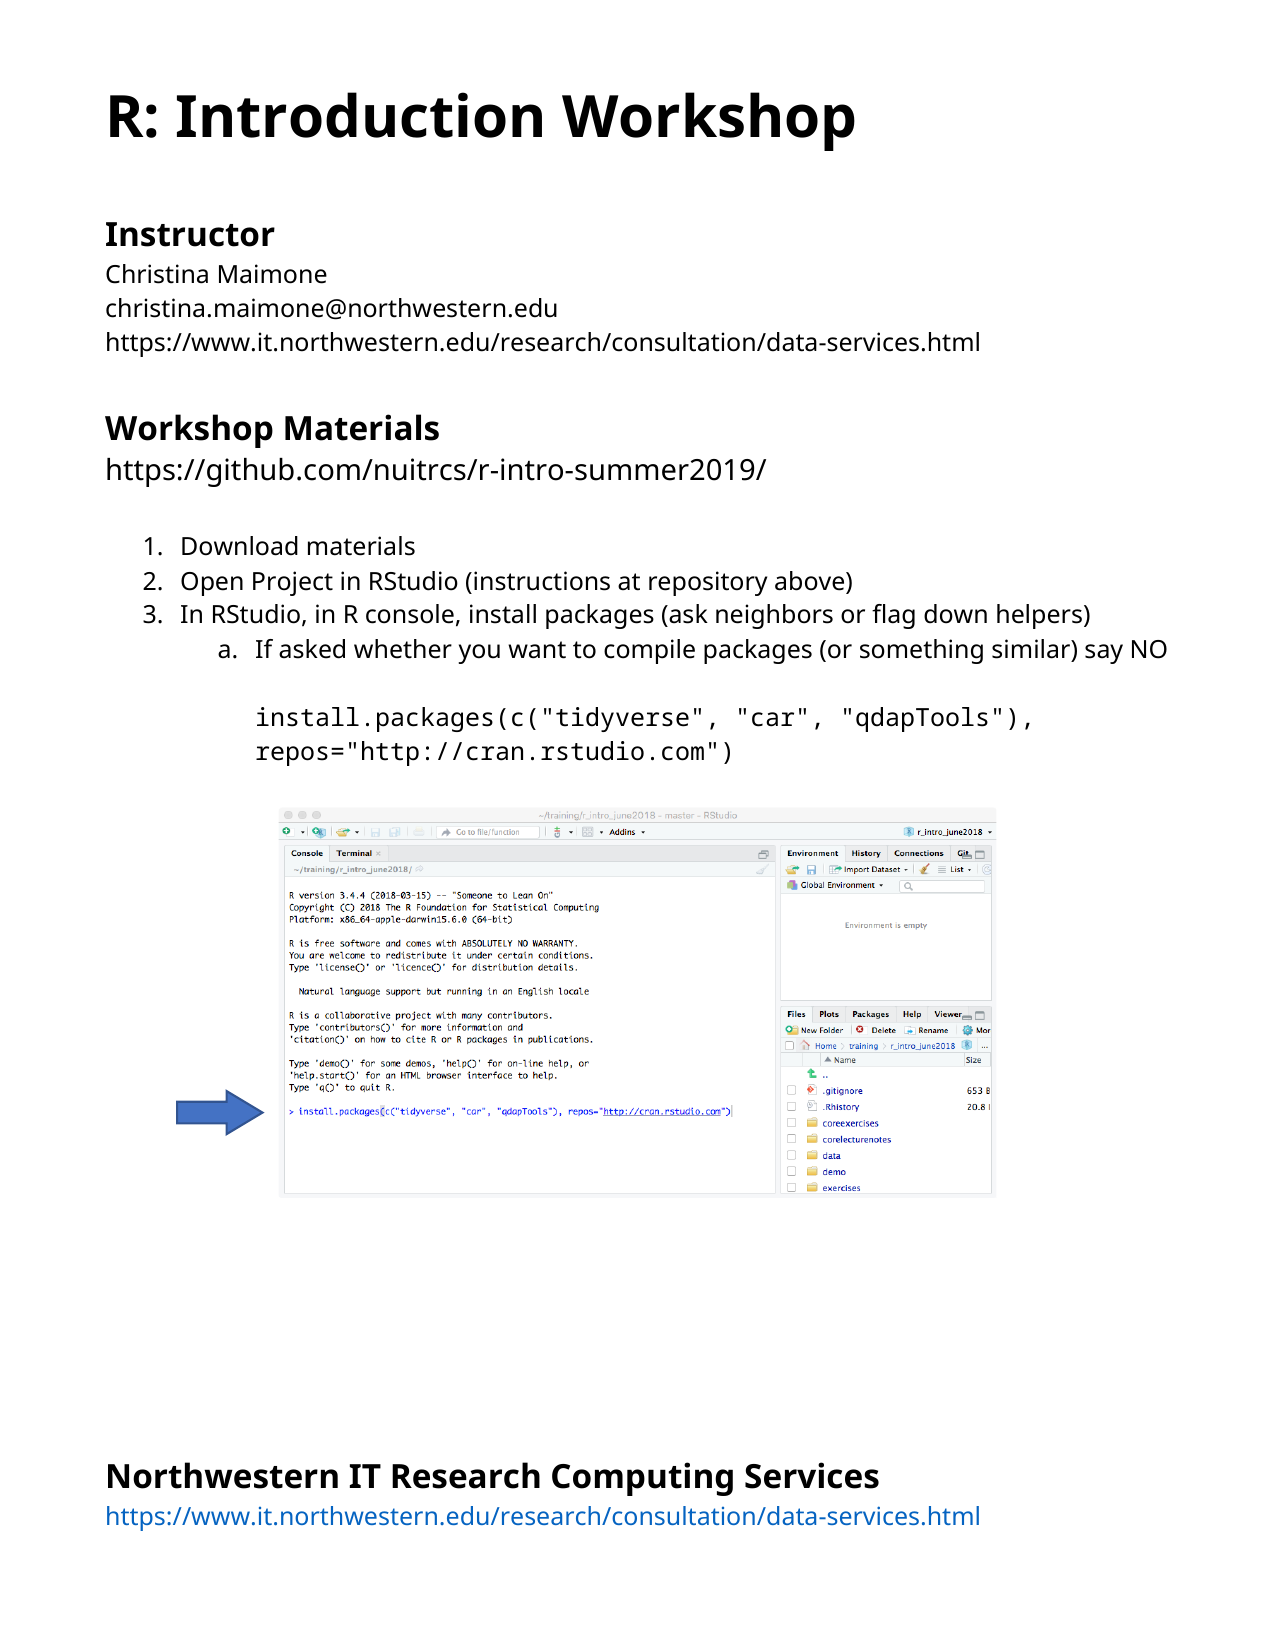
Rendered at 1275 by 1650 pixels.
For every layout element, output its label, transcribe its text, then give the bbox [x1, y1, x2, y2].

text https://www.it.northwestern.edu/research/consultation/data-services.html [105, 1499, 1170, 1533]
list In RStudio, in R console, install packages (ask neighbors or flag down helpers) [142, 597, 1170, 631]
text Instructor [105, 211, 1170, 257]
list Open Project in RStudio (instructions at repository above) [142, 563, 1170, 597]
list install.packages(c("tidyverse", "car", "qdapTools"), repos="http://cran.rstudio.com") [255, 699, 1170, 767]
text R: Introduction Workshop [105, 75, 1170, 154]
list If asked whether you want to compile packages (or something similar) say NO [217, 631, 1170, 665]
text https://www.it.northwestern.edu/research/consultation/data-services.html [105, 325, 1170, 359]
text Christina Maimone [105, 257, 1170, 291]
text Workshop Materials [105, 404, 1170, 450]
list Download materials [142, 529, 1170, 563]
picture [278, 807, 997, 1198]
text christina.maimone@northwestern.edu [105, 291, 1170, 325]
text Northwestern IT Research Computing Services [105, 1453, 1170, 1499]
text https://github.com/nuitrcs/r-intro-summer2019/ [105, 450, 1170, 489]
